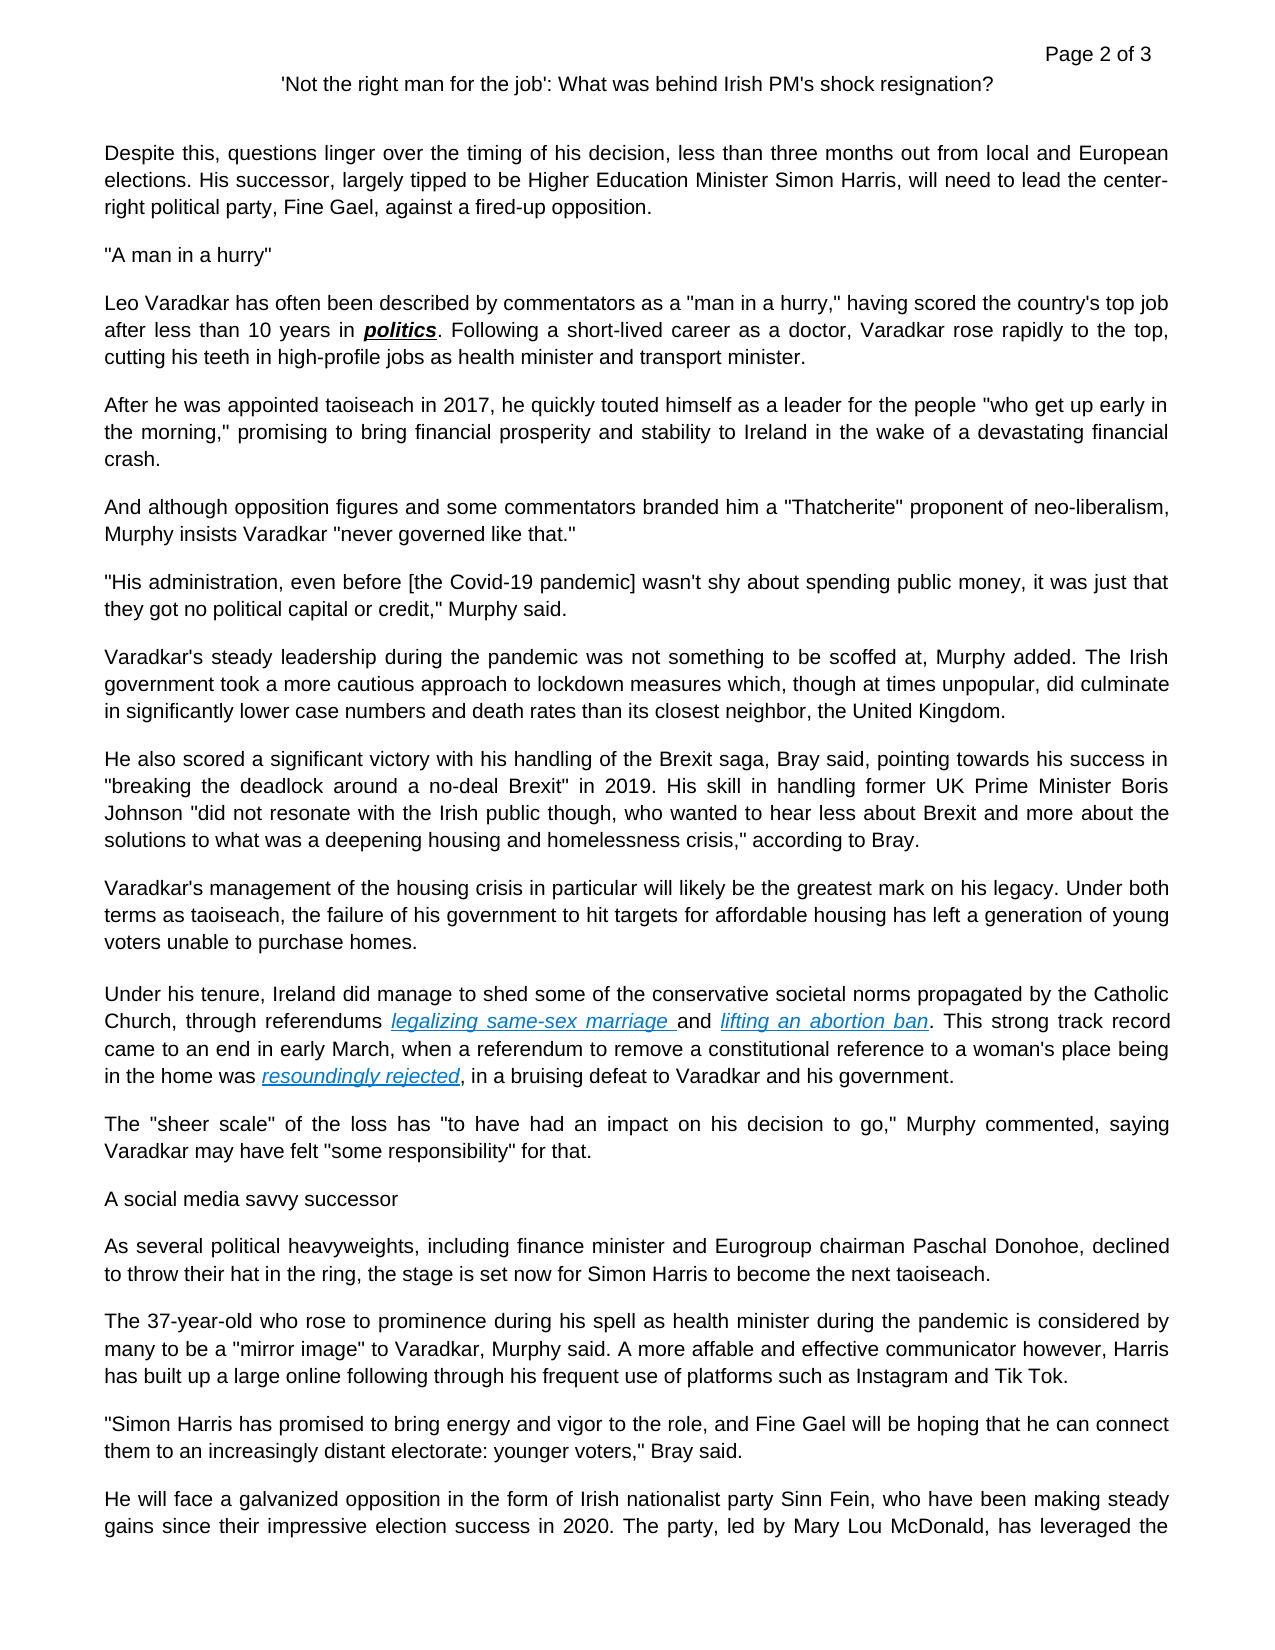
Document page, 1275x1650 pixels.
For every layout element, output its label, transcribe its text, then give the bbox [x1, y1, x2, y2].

text Despite this, questions linger over the timing of his decision, less than three months out from local and European elections. His successor, largely tipped to be Higher Education Minister Simon Harris, will need to lead the center-right political party, Fine Gael, against a fired-up opposition. [104, 137, 1171, 219]
text "Simon Harris has promised to bring energy and vigor to the role, and Fine Gael will be hoping that he can connect them to an increasingly distant electorate: younger voters," Bray said. [104, 1408, 1171, 1462]
text He also scored a significant victory with his handling of the Brexit saga, Bray said, pointing towards his success in "breaking the deadlock around a no-deal Brexit" in 2019. His skill in handling former UK Prime Minister Boris Johnson "did not resonate with the Irish public though, who wanted to hear less about Brexit and more about the solutions to what was a deepening housing and homelessness crisis," according to Bray. [104, 744, 1171, 852]
text A social media savvy successor [104, 1183, 1171, 1210]
text "A man in a hurry" [104, 239, 1171, 267]
text The "sheer scale" of the loss has "to have had an impact on his decision to go," Murphy commented, saying Varadkar may have felt "some responsibility" for that. [104, 1108, 1171, 1162]
text Under his tenure, Ireland did manage to shed some of the conservative societal norms propagated by the Catholic Church, through referendums legalizing same-sex marriage and lifting an abortion ban. This strong track record came to an end in early March, when a referendum to remove a constitutional reference to a woman's place being in the home was resoundingly rejected, in a bruising defeat to Varadkar and his government. [104, 979, 1171, 1087]
text Varadkar's steady leadership during the pandemic was not something to be scoffed at, Murphy added. The Irish government took a more cautious approach to lockdown measures which, though at times unpopular, did culminate in significantly lower case numbers and death rates than its closest neighbor, the United Kingdom. [104, 642, 1171, 723]
text Varadkar's management of the housing crisis in particular will likely be the greatest mark on his legacy. Under both terms as taoiseach, the failure of his government to hit targets for affordable housing has left a generation of young voters unable to purchase homes. [104, 873, 1171, 954]
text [104, 1483, 1171, 1537]
text As several political heavyweights, including finance minister and Eurogroup chairman Paschal Donohoe, declined to throw their hat in the ring, the stage is set now for Simon Harris to become the next taoiseach. [104, 1231, 1171, 1285]
text After he was appointed taoiseach in 2017, he quickly touted himself as a leader for the people "who get up early in the morning," promising to bring financial prosperity and stability to Ireland in the wake of a devastating financial crash. [104, 389, 1171, 471]
text "His administration, even before [the Covid-19 pandemic] wasn't shy about spending public money, it was just that they got no political capital or credit," Murphy said. [104, 567, 1171, 621]
text The 37-year-old who rose to prominence during his spell as health minister during the pandemic is considered by many to be a "mirror image" to Varadkar, Murphy said. A more affable and effective communicator however, Harris has built up a large online following through his frequent use of platforms such as Instagram and Tik Tok. [104, 1306, 1171, 1387]
text And although opposition figures and some commentators branded him a "Thatcherite" proponent of neo-liberalism, Murphy insists Varadkar "never governed like that." [104, 492, 1171, 546]
text Leo Varadkar has often been described by commentators as a "man in a hurry," having scored the country's top job after less than 10 years in politics. Following a short-lived career as a doctor, Varadkar rose rapidly to the top, cutting his teeth in high-profile jobs as health minister and transport minister. [104, 287, 1171, 369]
